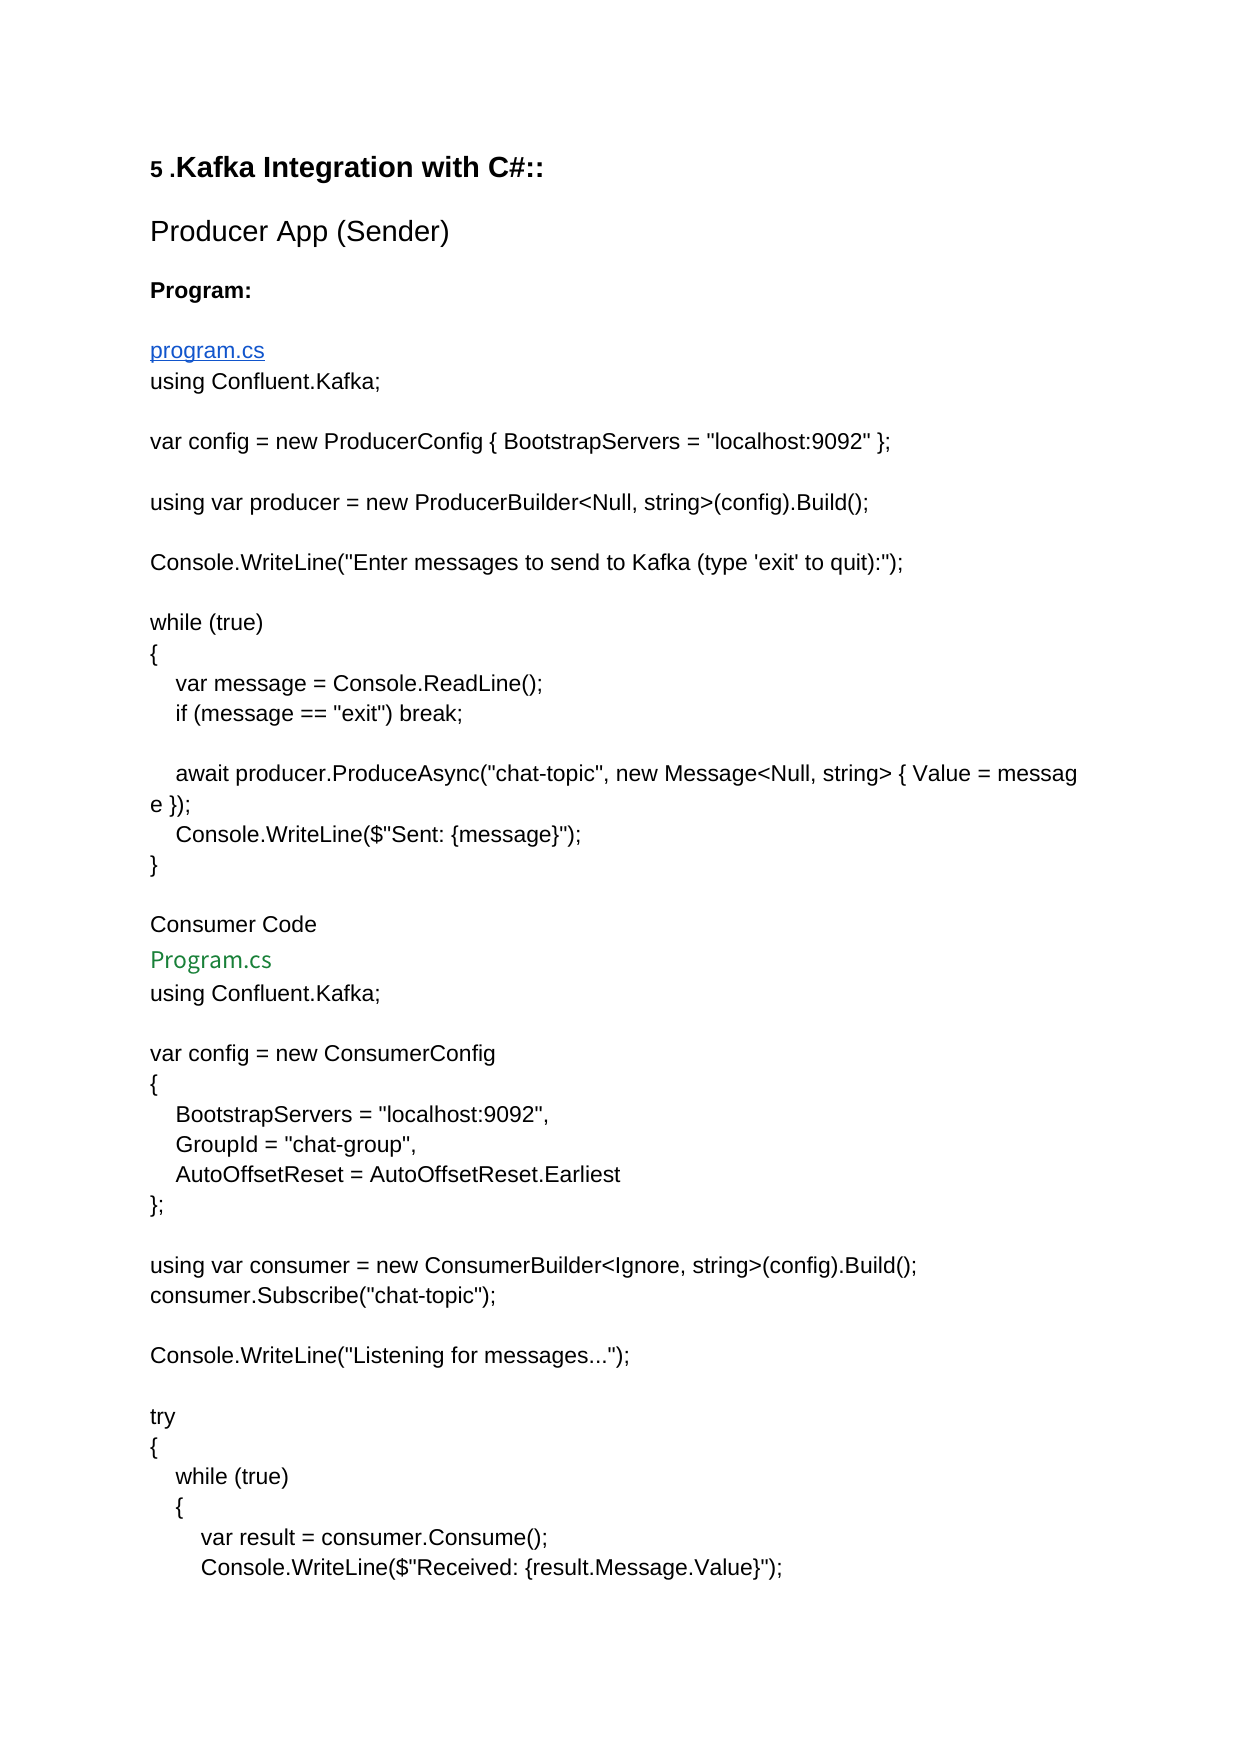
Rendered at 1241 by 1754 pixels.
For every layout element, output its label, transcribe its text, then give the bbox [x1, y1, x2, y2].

text AutoOffsetReset = AutoOffsetReset.Earliest [150, 1161, 1090, 1187]
text Program.cs [150, 942, 1090, 975]
text var message = Console.ReadLine(); [150, 670, 1090, 696]
text Console.WriteLine("Listening for messages..."); [150, 1342, 1090, 1369]
text Console.WriteLine("Enter messages to send to Kafka (type 'exit' to quit):"); [150, 549, 1090, 575]
text { [150, 639, 1090, 666]
text { [150, 1493, 1090, 1520]
text await producer.ProduceAsync("chat-topic", new Message<Null, string> { Value = message }); [150, 760, 1090, 817]
text Consumer Code [150, 911, 1090, 938]
text Producer App (Sender) [150, 213, 1090, 247]
text var result = consumer.Consume(); [150, 1523, 1090, 1550]
text var config = new ProducerConfig { BootstrapServers = "localhost:9092" }; [150, 428, 1090, 454]
text } [150, 851, 1090, 877]
text var config = new ConsumerConfig [150, 1040, 1090, 1067]
text GroupId = "chat-group", [150, 1131, 1090, 1157]
text if (message == "exit") break; [150, 700, 1090, 726]
text consumer.Subscribe("chat-topic"); [150, 1282, 1090, 1308]
text using Confluent.Kafka; [150, 980, 1090, 1006]
text using var producer = new ProducerBuilder<Null, string>(config).Build(); [150, 488, 1090, 515]
text using Confluent.Kafka; [150, 368, 1090, 394]
text Console.WriteLine($"Received: {result.Message.Value}"); [150, 1554, 1090, 1580]
text try [150, 1403, 1090, 1429]
text { [150, 1433, 1090, 1459]
text 5 .Kafka Integration with C#:: [150, 150, 1090, 183]
text BootstrapServers = "localhost:9092", [150, 1101, 1090, 1127]
text }; [150, 1191, 1090, 1218]
text Console.WriteLine($"Sent: {message}"); [150, 821, 1090, 847]
text { [150, 1070, 1090, 1097]
text while (true) [150, 609, 1090, 636]
text Program: [150, 277, 1090, 303]
text program.cs [150, 337, 1090, 364]
text while (true) [150, 1463, 1090, 1489]
text using var consumer = new ConsumerBuilder<Ignore, string>(config).Build(); [150, 1252, 1090, 1278]
